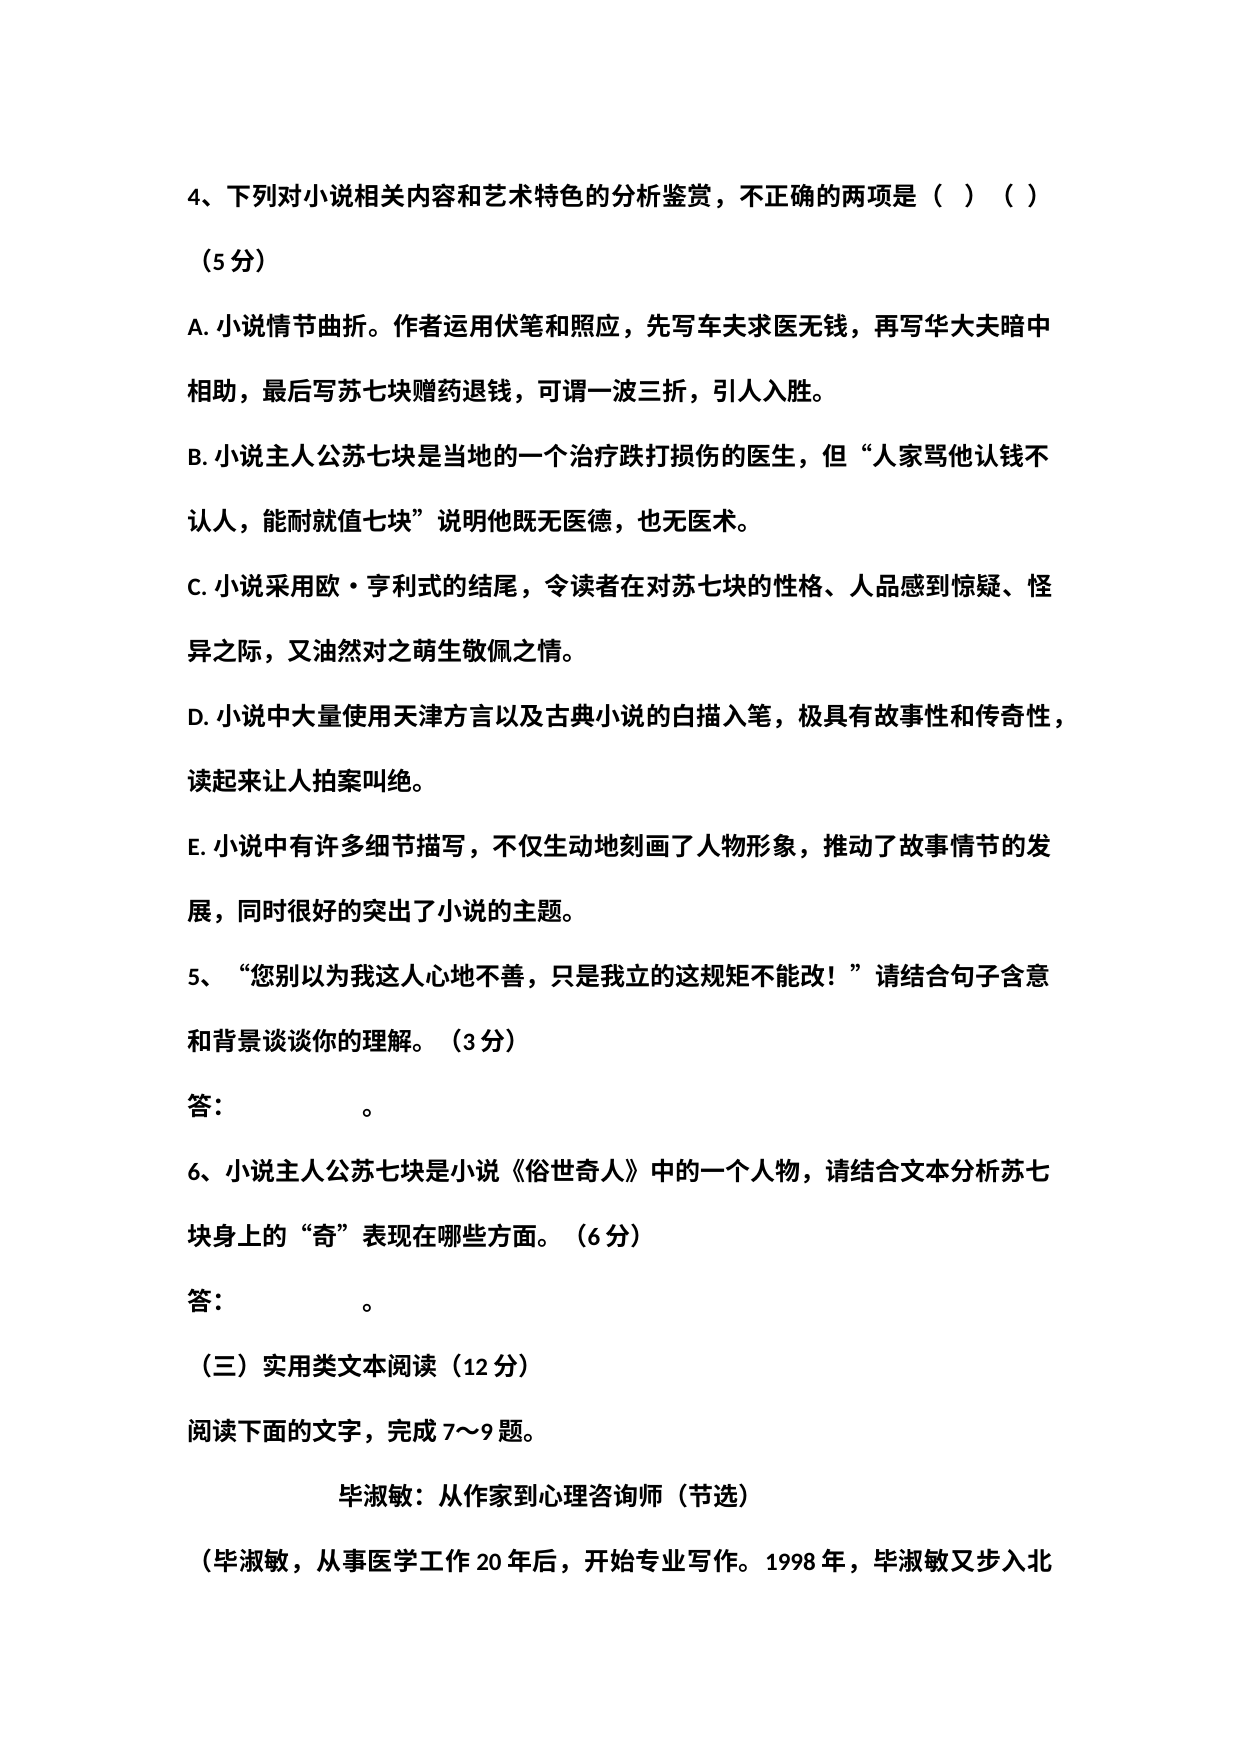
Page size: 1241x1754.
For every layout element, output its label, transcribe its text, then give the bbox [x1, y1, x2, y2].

text D. 小说中大量使用天津方言以及古典小说的白描入笔，极具有故事性和传奇性，读起来让人拍案叫绝。 [187, 682, 1053, 812]
text 6、小说主人公苏七块是小说《俗世奇人》中的一个人物，请结合文本分析苏七块身上的“奇”表现在哪些方面。（6分） [187, 1137, 1053, 1267]
text （三）实用类文本阅读（12分） [187, 1332, 1053, 1397]
text 5、“您别以为我这人心地不善，只是我立的这规矩不能改！”请结合句子含意和背景谈谈你的理解。（3分） [187, 942, 1053, 1072]
text B. 小说主人公苏七块是当地的一个治疗跌打损伤的医生，但“人家骂他认钱不认人，能耐就值七块”说明他既无医德，也无医术。 [187, 422, 1053, 552]
text 答： 。 [187, 1072, 1053, 1137]
text C. 小说采用欧•亨利式的结尾，令读者在对苏七块的性格、人品感到惊疑、怪异之际，又油然对之萌生敬佩之情。 [187, 552, 1053, 682]
text 毕淑敏：从作家到心理咨询师（节选） [187, 1462, 1053, 1527]
text A. 小说情节曲折。作者运用伏笔和照应，先写车夫求医无钱，再写华大夫暗中相助，最后写苏七块赠药退钱，可谓一波三折，引人入胜。 [187, 292, 1053, 422]
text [187, 1527, 1053, 1592]
text E. 小说中有许多细节描写，不仅生动地刻画了人物形象，推动了故事情节的发展，同时很好的突出了小说的主题。 [187, 812, 1053, 942]
text 阅读下面的文字，完成7～9题。 [187, 1397, 1053, 1462]
text 答： 。 [187, 1267, 1053, 1332]
text 4、下列对小说相关内容和艺术特色的分析鉴赏，不正确的两项是（ ）（ ）（5分） [187, 162, 1053, 292]
